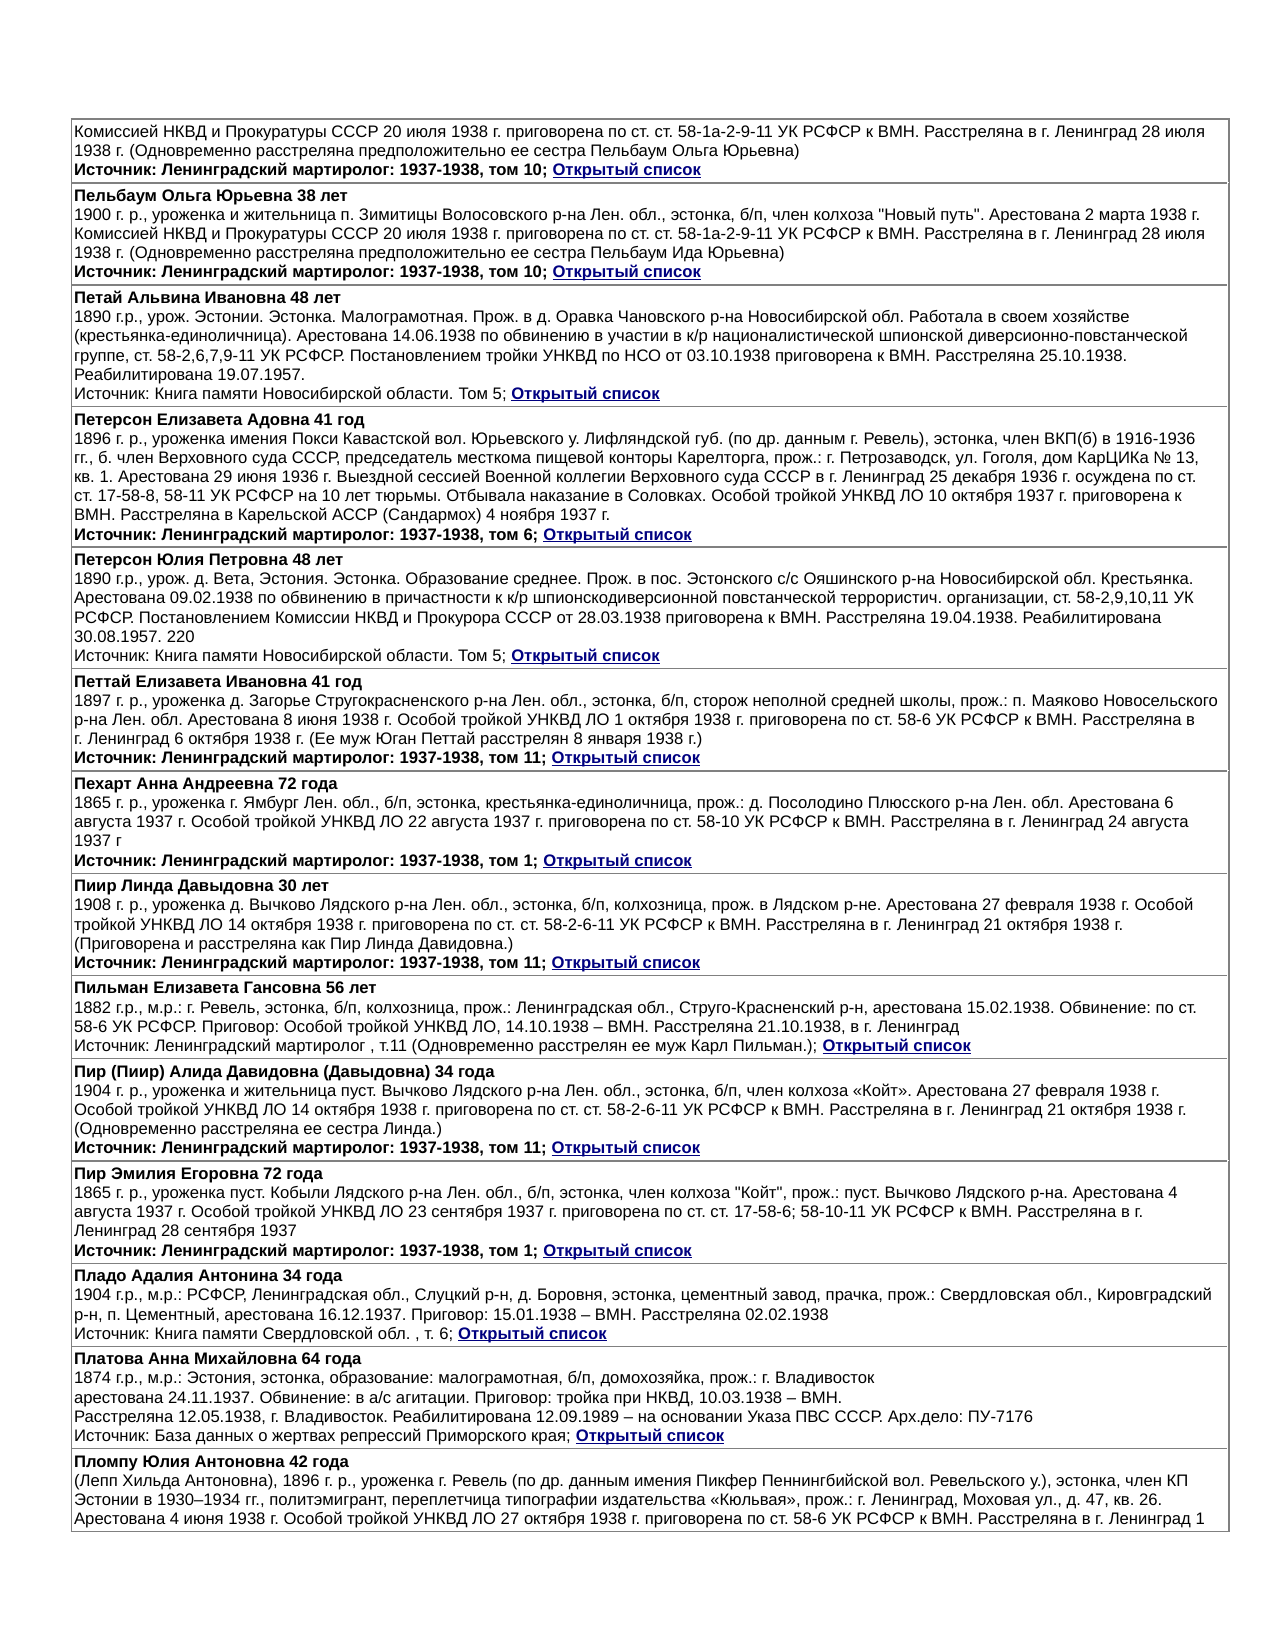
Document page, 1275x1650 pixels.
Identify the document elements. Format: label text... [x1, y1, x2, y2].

table_cell Пир Эмилия Егоровна 72 года 1865 г. р., уроженка пуст. Кобыли Лядского р-на Лен. обл., б/п, эстонка, член колхоза "Койт", прож.: пуст. Вычково Лядского р-на. Арестована 4 августа 1937 г. Особой тройкой УНКВД ЛО 23 сентября 1937 г. приговорена по ст. ст. 17-58-6; 58-10-11 УК РСФСР к ВМН. Расстреляна в г. Ленинград 28 сентября 1937 Источник: Ленинградский мартиролог: 1937-1938, том 1; Открытый список [72, 1160, 1228, 1262]
table_cell Пладо Адалия Антонина 34 года 1904 г.р., м.р.: РСФСР, Ленинградская обл., Слуцкий р-н, д. Боровня, эстонка, цементный завод, прачка, прож.: Свердловская обл., Кировградский р-н, п. Цементный, арестована 16.12.1937. Приговор: 15.01.1938 – ВМН. Расстреляна 02.02.1938 Источник: Книга памяти Свердловской обл. , т. 6; Открытый список [72, 1263, 1228, 1346]
table_cell Петерсон Юлия Петровна 48 лет 1890 г.р., урож. д. Вета, Эстония. Эстонка. Образование среднее. Прож. в пос. Эстонского с/с Ояшинского р-на Новосибирской обл. Крестьянка. Арестована 09.02.1938 по обвинению в причастности к к/р шпионскодиверсионной повстанческой террористич. организации, ст. 58-2,9,10,11 УК РСФСР. Постановлением Комиссии НКВД и Прокурора СССР от 28.03.1938 приговорена к ВМН. Расстреляна 19.04.1938. Реабилитирована 30.08.1957. 220 Источник: Книга памяти Новосибирской области. Том 5; Открытый список [72, 546, 1228, 668]
table_cell Пильман Елизавета Гансовна 56 лет 1882 г.р., м.р.: г. Ревель, эстонка, б/п, колхозница, прож.: Ленинградская обл., Струго-Красненский р-н, арестована 15.02.1938. Обвинение: по ст. 58-6 УК РСФСР. Приговор: Особой тройкой УНКВД ЛО, 14.10.1938 – ВМН. Расстреляна 21.10.1938, в г. Ленинград Источник: Ленинградский мартиролог , т.11 (Одновременно расстрелян ее муж Карл Пильман.); Открытый список [72, 975, 1228, 1058]
table_cell Петай Альвина Ивановна 48 лет 1890 г.р., урож. Эстонии. Эстонка. Малограмотная. Прож. в д. Оравка Чановского р-на Новосибирской обл. Работала в своем хозяйстве (крестьянка-единоличница). Арестована 14.06.1938 по обвинению в участии в к/р националистической шпионской диверсионно-повстанческой группе, ст. 58-2,6,7,9-11 УК РСФСР. Постановлением тройки УНКВД по НСО от 03.10.1938 приговорена к ВМН. Расстреляна 25.10.1938. Реабилитирована 19.07.1957. Источник: Книга памяти Новосибирской области. Том 5; Открытый список [72, 284, 1228, 406]
table_cell Пехарт Анна Андреевна 72 года 1865 г. р., уроженка г. Ямбург Лен. обл., б/п, эстонка, крестьянка-единоличница, прож.: д. Посолодино Плюсского р-на Лен. обл. Арестована 6 августа 1937 г. Особой тройкой УНКВД ЛО 22 августа 1937 г. приговорена по ст. 58-10 УК РСФСР к ВМН. Расстреляна в г. Ленинград 24 августа 1937 г Источник: Ленинградский мартиролог: 1937-1938, том 1; Открытый список [72, 770, 1228, 872]
table_cell Пир (Пиир) Алида Давидовна (Давыдовна) 34 года 1904 г. р., уроженка и жительница пуст. Вычково Лядского р-на Лен. обл., эстонка, б/п, член колхоза «Койт». Арестована 27 февраля 1938 г. Особой тройкой УНКВД ЛО 14 октября 1938 г. приговорена по ст. ст. 58-2-6-11 УК РСФСР к ВМН. Расстреляна в г. Ленинград 21 октября 1938 г. (Одновременно расстреляна ее сестра Линда.) Источник: Ленинградский мартиролог: 1937-1938, том 11; Открытый список [72, 1058, 1228, 1160]
table_cell Петтай Елизавета Ивановна 41 год 1897 г. р., уроженка д. Загорье Стругокрасненского р-на Лен. обл., эстонка, б/п, сторож неполной средней школы, прож.: п. Маяково Новосельского р-на Лен. обл. Арестована 8 июня 1938 г. Особой тройкой УНКВД ЛО 1 октября 1938 г. приговорена по ст. 58-6 УК РСФСР к ВМН. Расстреляна в г. Ленинград 6 октября 1938 г. (Ее муж Юган Петтай расстрелян 8 января 1938 г.) Источник: Ленинградский мартиролог: 1937-1938, том 11; Открытый список [72, 668, 1228, 770]
table_cell Петерсон Елизавета Адовна 41 год 1896 г. р., уроженка имения Покси Кавастской вол. Юрьевского у. Лифляндской губ. (по др. данным г. Ревель), эстонка, член ВКП(б) в 1916-1936 гг., б. член Верховного суда СССР, председатель месткома пищевой конторы Карелторга, прож.: г. Петрозаводск, ул. Гоголя, дом КарЦИКа № 13, кв. 1. Арестована 29 июня 1936 г. Выездной сессией Военной коллегии Верховного суда СССР в г. Ленинград 25 декабря 1936 г. осуждена по ст. ст. 17-58-8, 58-11 УК РСФСР на 10 лет тюрьмы. Отбывала наказание в Соловках. Особой тройкой УНКВД ЛО 10 октября 1937 г. приговорена к ВМН. Расстреляна в Карельской АССР (Сандармох) 4 ноября 1937 г. Источник: Ленинградский мартиролог: 1937-1938, том 6; Открытый список [72, 406, 1228, 546]
table_cell Пиир Линда Давыдовна 30 лет 1908 г. р., уроженка д. Вычково Лядского р-на Лен. обл., эстонка, б/п, колхозница, прож. в Лядском р-не. Арестована 27 февраля 1938 г. Особой тройкой УНКВД ЛО 14 октября 1938 г. приговорена по ст. ст. 58-2-6-11 УК РСФСР к ВМН. Расстреляна в г. Ленинград 21 октября 1938 г. (Приговорена и расстреляна как Пир Линда Давидовна.) Источник: Ленинградский мартиролог: 1937-1938, том 11; Открытый список [72, 873, 1228, 975]
table_cell Платова Анна Михайловна 64 года 1874 г.р., м.р.: Эстония, эстонка, образование: малограмотная, б/п, домохозяйка, прож.: г. Владивосток арестована 24.11.1937. Обвинение: в а/с агитации. Приговор: тройка при НКВД, 10.03.1938 – ВМН. Расстреляна 12.05.1938, г. Владивосток. Реабилитирована 12.09.1989 – на основании Указа ПВС СССР. Арх.дело: ПУ-7176 Источник: База данных о жертвах репрессий Приморского края; Открытый список [72, 1346, 1228, 1448]
